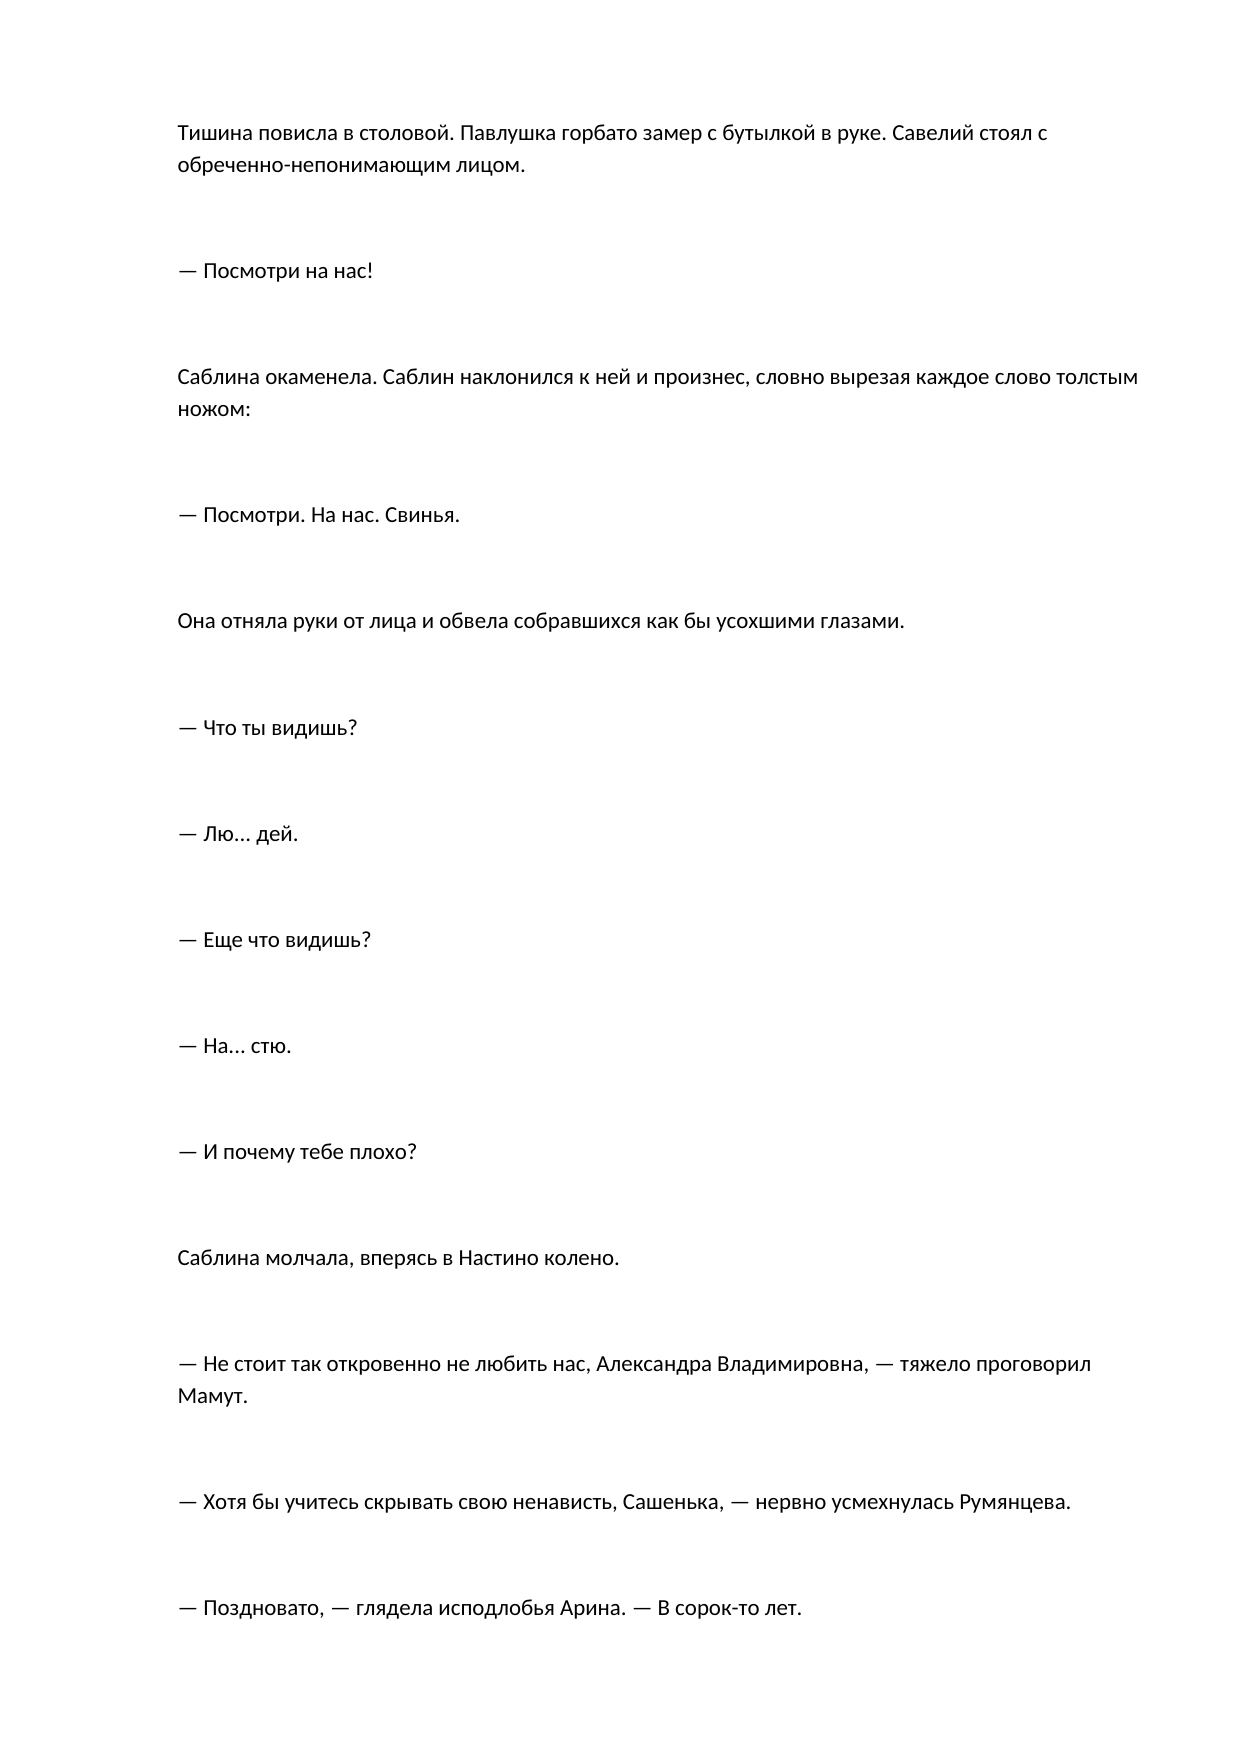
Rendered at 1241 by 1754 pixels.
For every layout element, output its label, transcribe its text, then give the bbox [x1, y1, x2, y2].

text — Не стоит так откровенно не любить нас, Александра Владимировна, — тяжело проговорил Мамут. [177, 1349, 1152, 1409]
text — На... стю. [177, 1031, 1152, 1059]
text — Посмотри. На нас. Свинья. [177, 501, 1152, 529]
text Саблина окаменела. Саблин наклонился к ней и произнес, словно вырезая каждое слово толстым ножом: [177, 362, 1152, 423]
text — Хотя бы учитесь скрывать свою ненависть, Сашенька, — нервно усмехнулась Румянцева. [177, 1487, 1152, 1515]
text — Лю... дей. [177, 819, 1152, 847]
text — И почему тебе плохо? [177, 1137, 1152, 1165]
text Она отняла руки от лица и обвела собравшихся как бы усохшими глазами. [177, 607, 1152, 635]
text — Поздновато, — глядела исподлобья Арина. — В сорок-то лет. [177, 1593, 1152, 1621]
text Саблина молчала, вперясь в Настино колено. [177, 1243, 1152, 1271]
text — Что ты видишь? [177, 713, 1152, 741]
text — Посмотри на нас! [177, 256, 1152, 284]
text Тишина повисла в столовой. Павлушка горбато замер с бутылкой в руке. Савелий стоял с обреченно-непонимающим лицом. [177, 118, 1152, 178]
text — Еще что видишь? [177, 925, 1152, 953]
